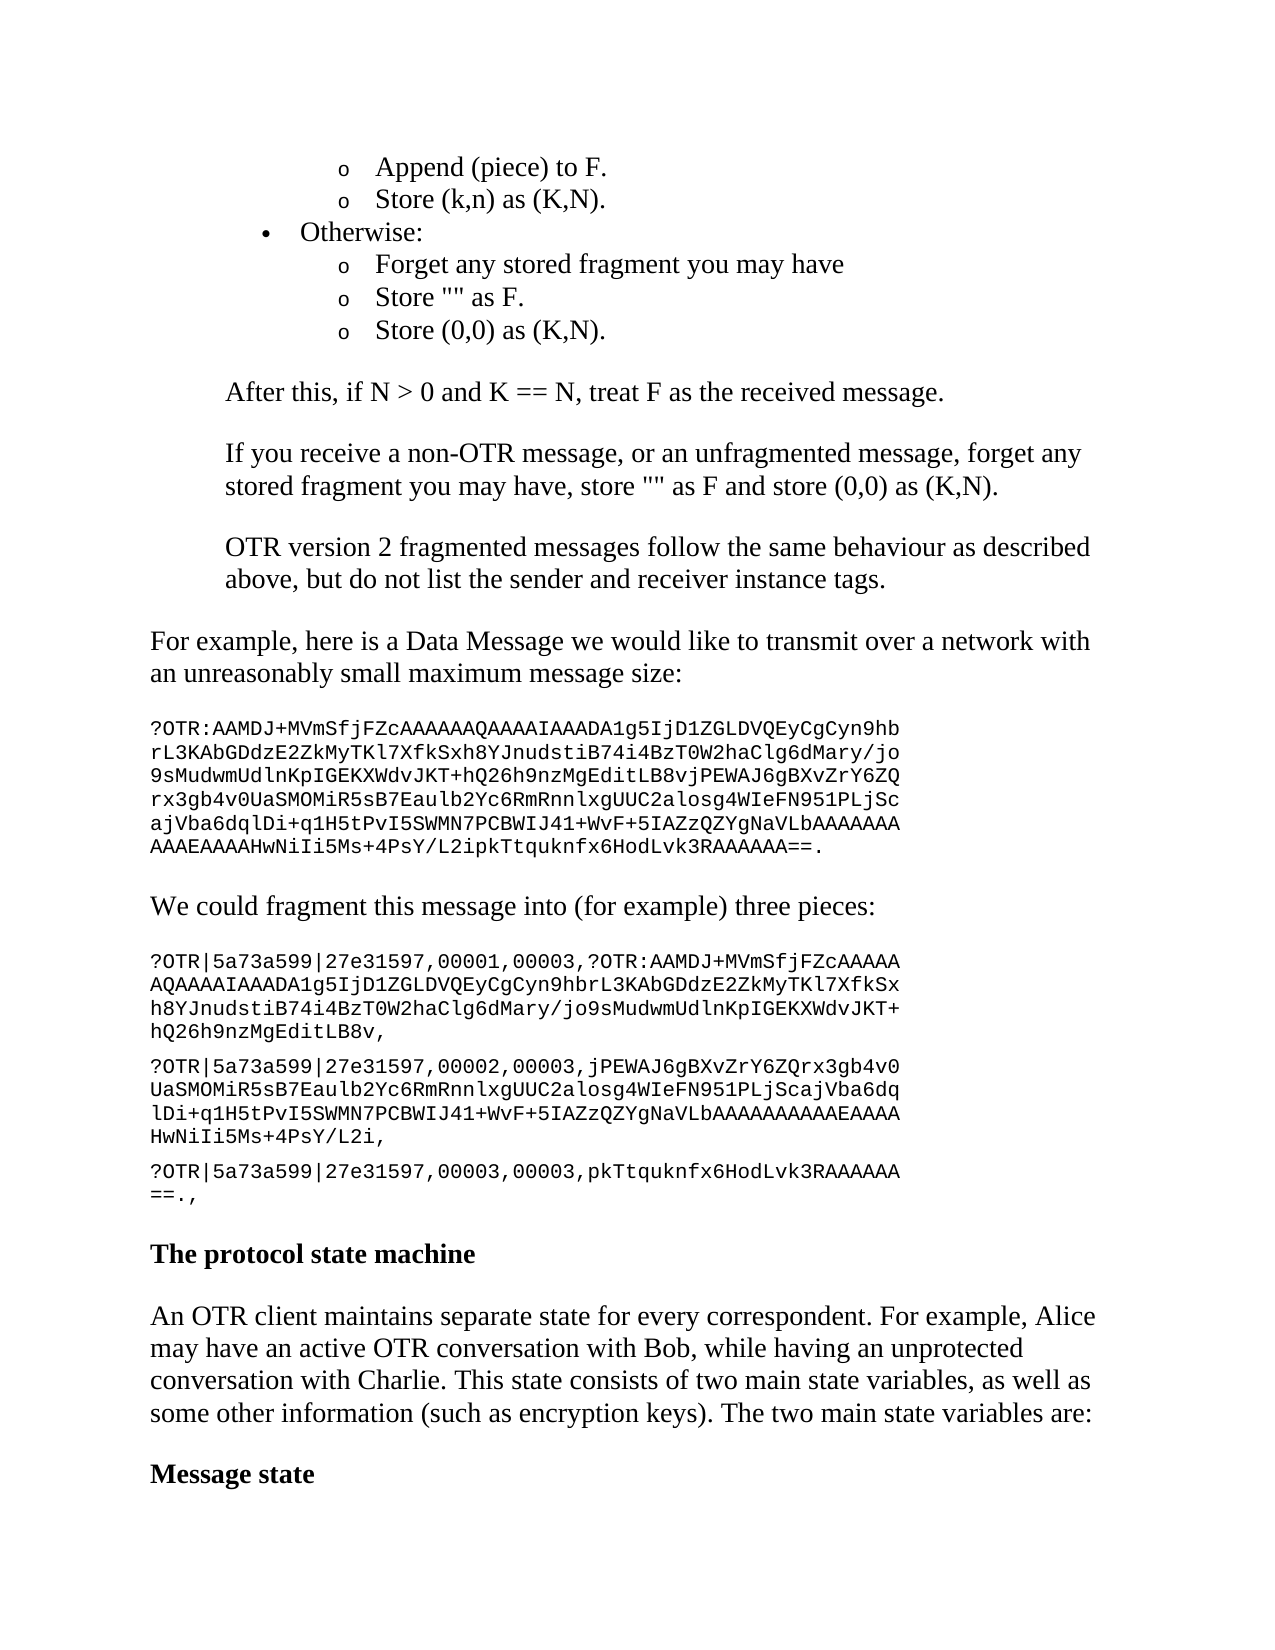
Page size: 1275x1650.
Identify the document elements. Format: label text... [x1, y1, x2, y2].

text ==., [150, 1184, 1125, 1208]
text OTR version 2 fragmented messages follow the same behaviour as described above, but do not list the sender and receiver instance tags. [225, 530, 1125, 595]
list Store (0,0) as (K,N). [337, 313, 1125, 345]
text ?OTR|5a73a599|27e31597,00003,00003,pkTtquknfx6HodLvk3RAAAAAA [150, 1161, 1125, 1184]
text hQ26h9nzMgEditLB8v, [150, 1022, 1125, 1045]
list Store "" as F. [337, 280, 1125, 313]
text If you receive a non-OTR message, or an unfragmented message, forget any stored fragment you may have, store "" as F and store (0,0) as (K,N). [225, 436, 1125, 501]
text rL3KAbGDdzE2ZkMyTKl7XfkSxh8YJnudstiB74i4BzT0W2haClg6dMary/jo [150, 742, 1125, 765]
list Store (k,n) as (K,N). [337, 183, 1125, 215]
text ?OTR|5a73a599|27e31597,00002,00003,jPEWAJ6gBXvZrY6ZQrx3gb4v0 [150, 1056, 1125, 1079]
text ajVba6dqlDi+q1H5tPvI5SWMN7PCBWIJ41+WvF+5IAZzQZYgNaVLbAAAAAAA [150, 813, 1125, 836]
text UaSMOMiR5sB7Eaulb2Yc6RmRnnlxgUUC2alosg4WIeFN951PLjScajVba6dq [150, 1079, 1125, 1103]
text After this, if N > 0 and K == N, treat F as the received message. [225, 374, 1125, 407]
text Message state [150, 1457, 1125, 1490]
list Forget any stored fragment you may have [337, 248, 1125, 280]
text 9sMudwmUdlnKpIGEKXWdvJKT+hQ26h9nzMgEditLB8vjPEWAJ6gBXvZrY6ZQ [150, 765, 1125, 789]
text The protocol state machine [150, 1237, 1125, 1269]
text h8YJnudstiB74i4BzT0W2haClg6dMary/jo9sMudwmUdlnKpIGEKXWdvJKT+ [150, 998, 1125, 1022]
text lDi+q1H5tPvI5SWMN7PCBWIJ41+WvF+5IAZzQZYgNaVLbAAAAAAAAAAEAAAA [150, 1103, 1125, 1127]
text HwNiIi5Ms+4PsY/L2i, [150, 1127, 1125, 1150]
text ?OTR:AAMDJ+MVmSfjFZcAAAAAAQAAAAIAAADA1g5IjD1ZGLDVQEyCgCyn9hb [150, 718, 1125, 742]
text rx3gb4v0UaSMOMiR5sB7Eaulb2Yc6RmRnnlxgUUC2alosg4WIeFN951PLjSc [150, 789, 1125, 813]
text An OTR client maintains separate state for every correspondent. For example, Alice may have an active OTR conversation with Bob, while having an unprotected conversation with Charlie. This state consists of two main state variables, as well as some other information (such as encryption keys). The two main state variables are: [150, 1299, 1125, 1428]
text ?OTR|5a73a599|27e31597,00001,00003,?OTR:AAMDJ+MVmSfjFZcAAAAA [150, 951, 1125, 974]
text AQAAAAIAAADA1g5IjD1ZGLDVQEyCgCyn9hbrL3KAbGDdzE2ZkMyTKl7XfkSx [150, 974, 1125, 998]
text AAAEAAAAHwNiIi5Ms+4PsY/L2ipkTtquknfx6HodLvk3RAAAAAA==. [150, 836, 1125, 860]
text For example, here is a Data Message we would like to transmit over a network with an unreasonably small maximum message size: [150, 624, 1125, 689]
text We could fragment this message into (for example) three pieces: [150, 889, 1125, 921]
list Otherwise: [262, 215, 1125, 248]
list Append (piece) to F. [337, 150, 1125, 183]
